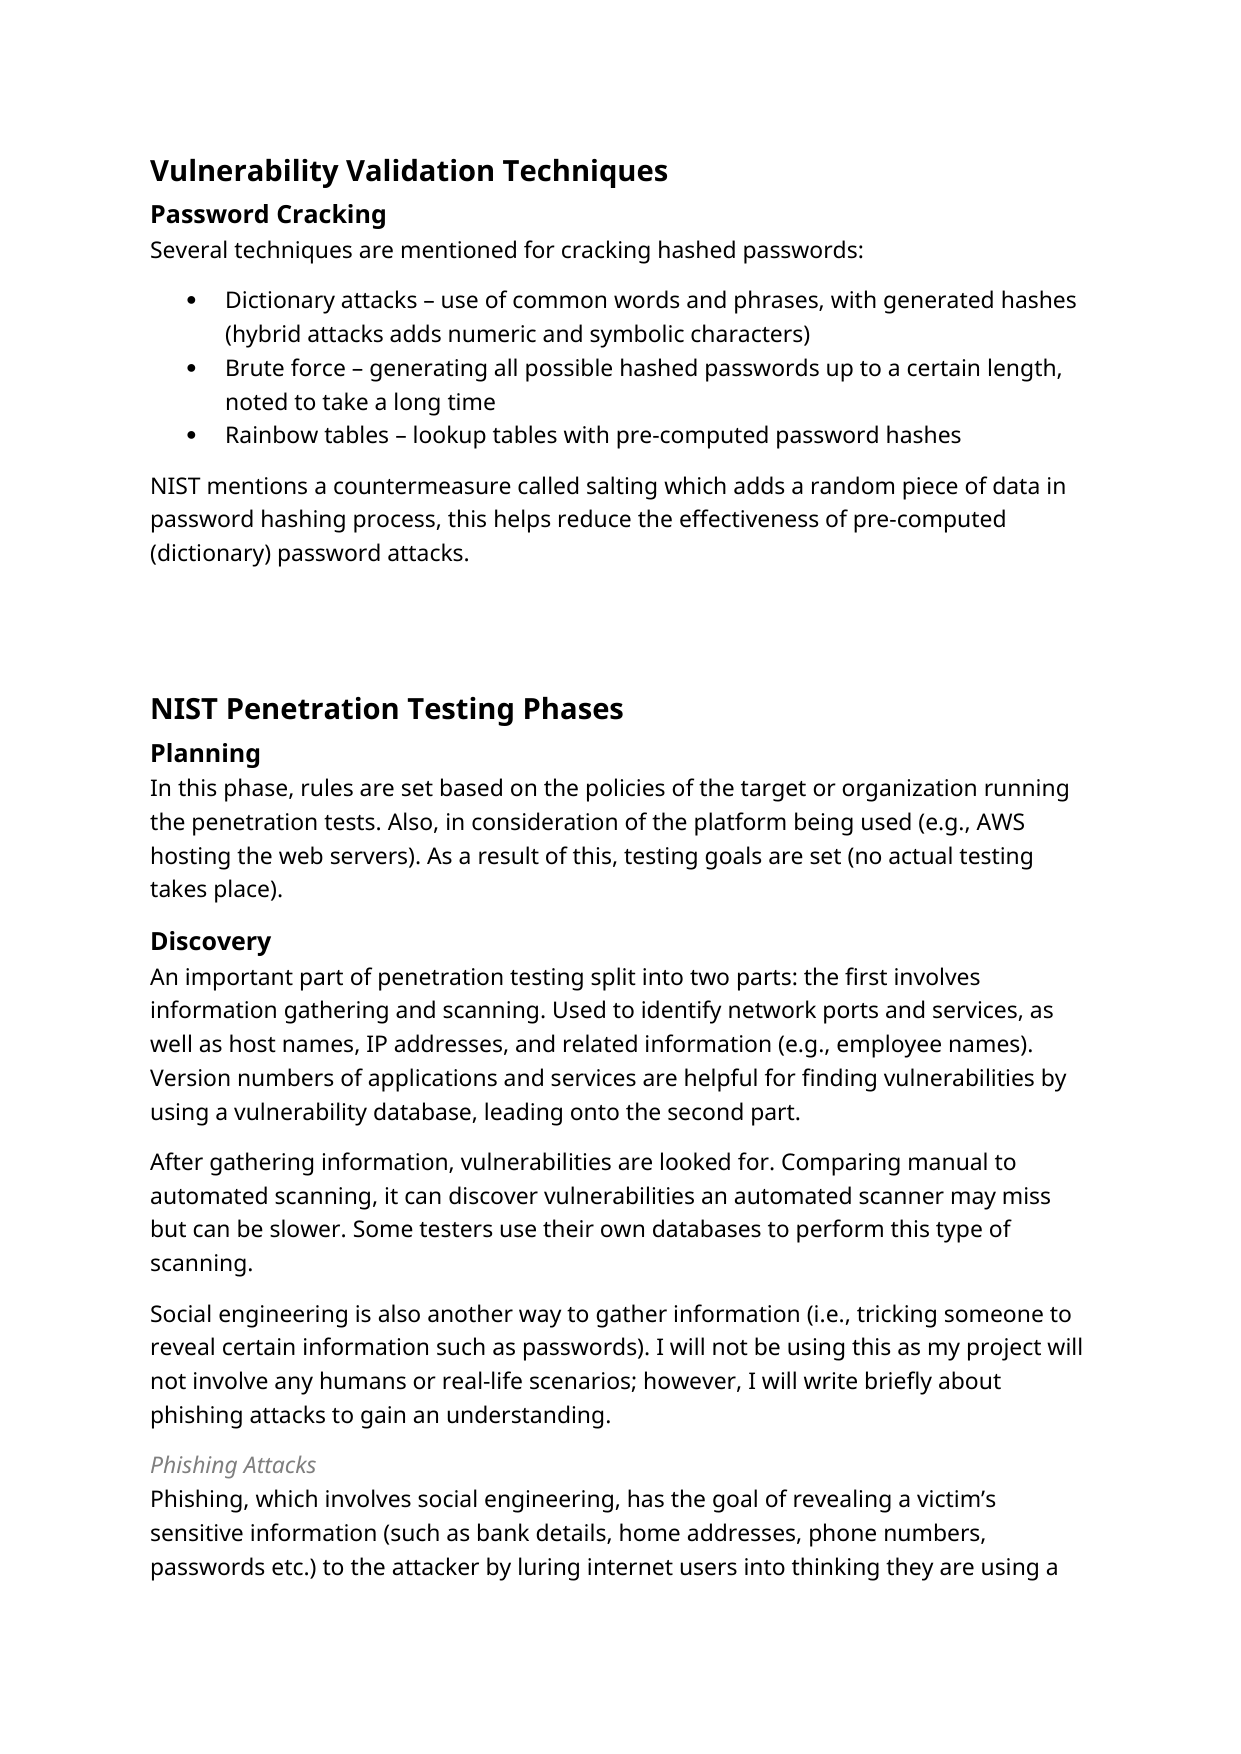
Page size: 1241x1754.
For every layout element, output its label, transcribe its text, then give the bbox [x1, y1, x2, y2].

text NIST mentions a countermeasure called salting which adds a random piece of data in password hashing process, this helps reduce the effectiveness of pre-computed (dictionary) password attacks. [150, 469, 1090, 568]
subtitle Password Cracking [150, 197, 1090, 231]
subtitle Planning [150, 735, 1090, 769]
subtitle Vulnerability Validation Techniques [150, 150, 1090, 190]
subtitle Discovery [150, 924, 1090, 958]
list Rainbow tables – lookup tables with pre-computed password hashes [187, 419, 1090, 450]
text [150, 1483, 1090, 1582]
text An important part of penetration testing split into two parts: the first involves information gathering and scanning. Used to identify network ports and services, as well as host names, IP addresses, and related information (e.g., employee names). Version numbers of applications and services are helpful for finding vulnerabilities by using a vulnerability database, leading onto the second part. [150, 961, 1090, 1127]
list Dictionary attacks – use of common words and phrases, with generated hashes (hybrid attacks adds numeric and symbolic characters) [187, 284, 1090, 349]
text In this phase, rules are set based on the policies of the target or organization running the penetration tests. Also, in consideration of the platform being used (e.g., AWS hosting the web servers). As a result of this, testing goals are set (no actual testing takes place). [150, 772, 1090, 904]
text Social engineering is also another way to gather information (i.e., tricking someone to reveal certain information such as passwords). I will not be using this as my project will not involve any humans or real-life scenarios; however, I will write briefly about phishing attacks to gain an understanding. [150, 1298, 1090, 1430]
text Several techniques are mentioned for cracking hashed passwords: [150, 234, 1090, 265]
list Brute force – generating all possible hashed passwords up to a certain length, noted to take a long time [187, 352, 1090, 417]
subtitle NIST Penetration Testing Phases [150, 688, 1090, 728]
text After gathering information, vulnerabilities are looked for. Comparing manual to automated scanning, it can discover vulnerabilities an automated scanner may miss but can be slower. Some testers use their own databases to perform this type of scanning. [150, 1146, 1090, 1278]
subtitle Phishing Attacks [150, 1449, 1090, 1481]
